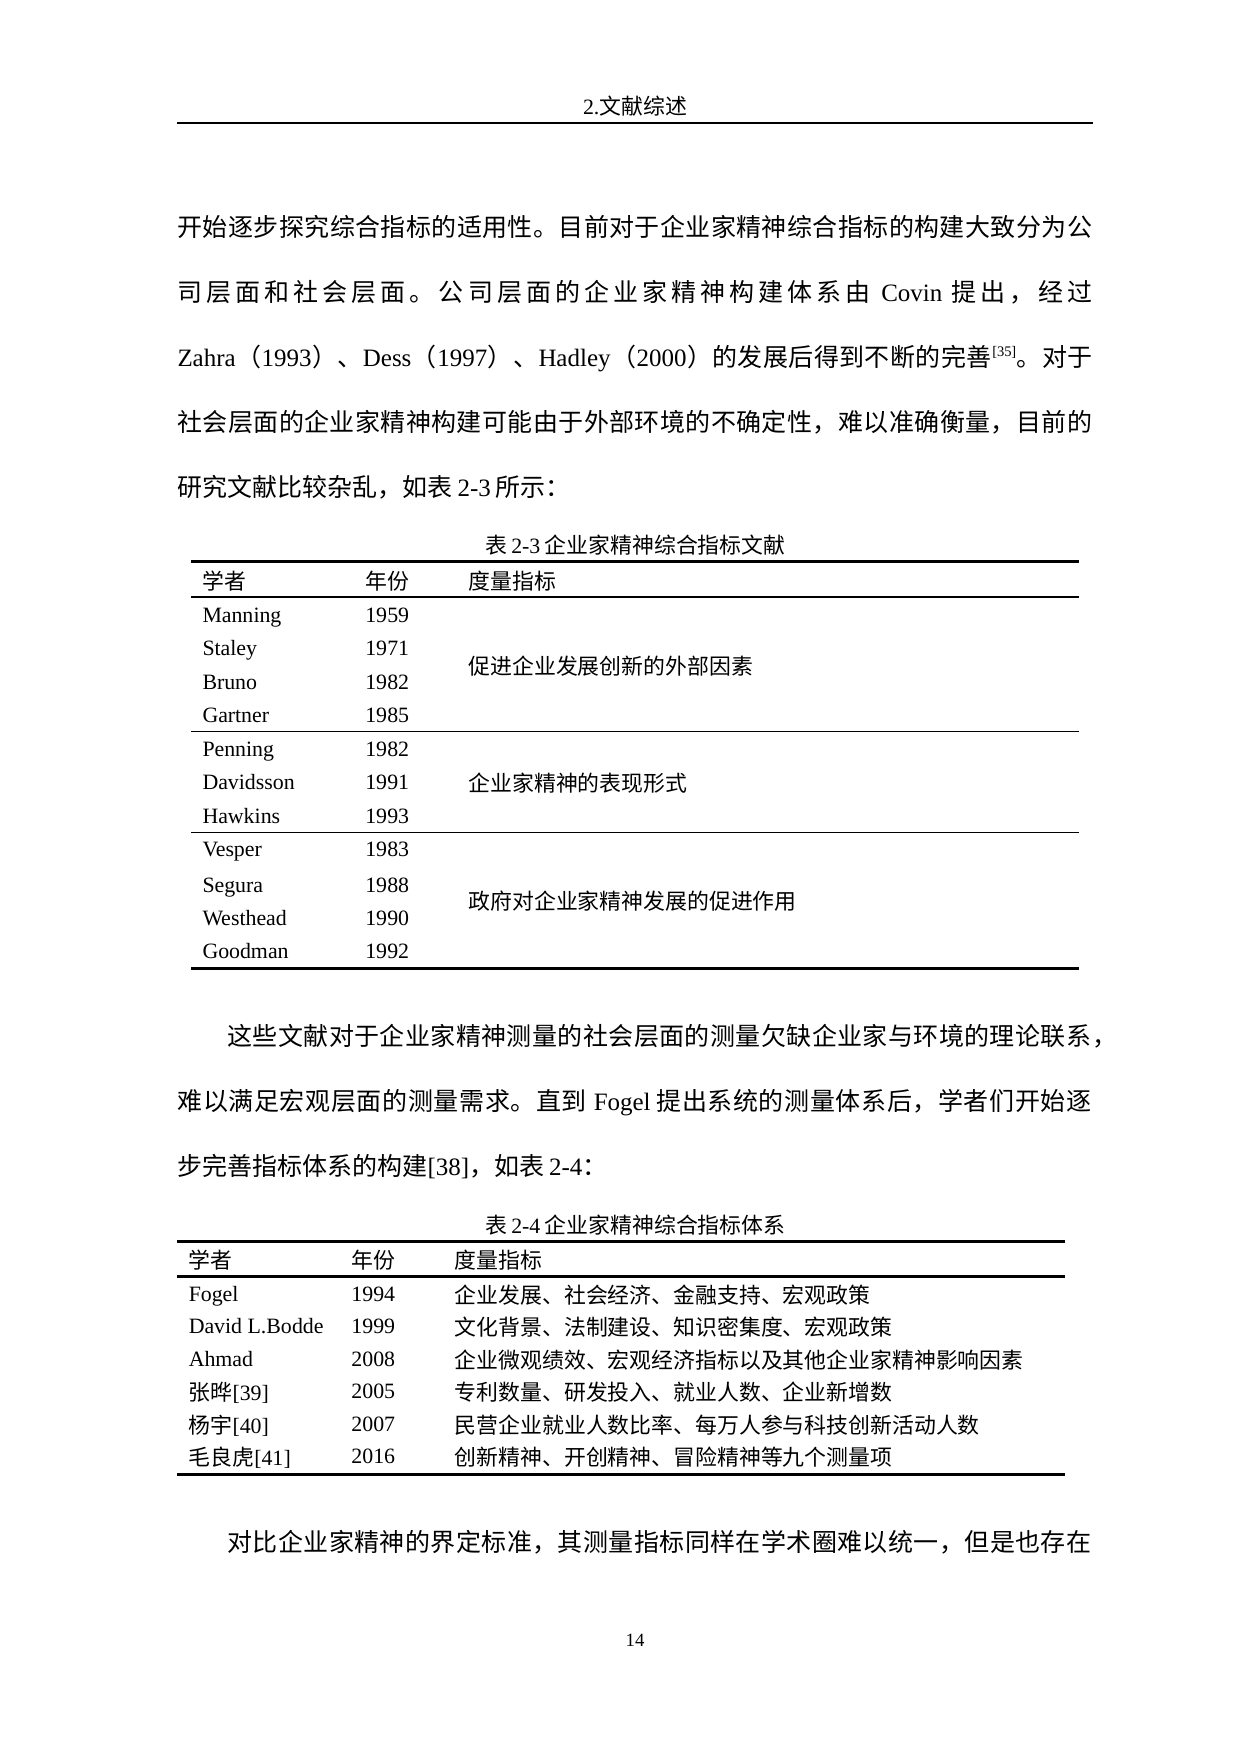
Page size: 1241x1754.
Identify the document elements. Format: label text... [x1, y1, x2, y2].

table_cell 1982 [354, 664, 457, 697]
table_cell Penning [191, 732, 354, 764]
table_cell 1994 [340, 1278, 443, 1310]
table_cell 1982 [354, 732, 457, 764]
table_cell 1991 [354, 765, 457, 798]
table_cell Davidsson [191, 765, 354, 798]
table_cell 文化背景、法制建设、知识密集度、宏观政策 [443, 1310, 1065, 1342]
table_cell 企业发展、社会经济、金融支持、宏观政策 [443, 1278, 1065, 1310]
table_cell 2008 [340, 1343, 443, 1375]
table_cell Vesper [191, 833, 354, 865]
table_cell 1983 [354, 833, 457, 865]
table_cell Manning [191, 598, 354, 630]
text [177, 1508, 1093, 1573]
table_cell 张晔[39] [177, 1375, 340, 1407]
table_cell Ahmad [177, 1343, 340, 1375]
table_header 学者 [177, 1243, 340, 1275]
table_cell 企业家精神的表现形式 [457, 732, 1079, 832]
table_cell 专利数量、研发投入、就业人数、企业新增数 [443, 1375, 1065, 1407]
table_cell Segura [191, 865, 354, 901]
table_cell 民营企业就业人数比率、每万人参与科技创新活动人数 [443, 1408, 1065, 1440]
table_cell Westhead [191, 901, 354, 933]
table_cell Goodman [191, 933, 354, 967]
table_cell Staley [191, 630, 354, 664]
table_cell 政府对企业家精神发展的促进作用 [457, 833, 1079, 967]
table_cell 1999 [340, 1310, 443, 1342]
table_header 度量指标 [457, 563, 1079, 596]
text 表2-3企业家精神综合指标文献 [177, 528, 1093, 560]
text 表2-4企业家精神综合指标体系 [177, 1207, 1093, 1240]
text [177, 193, 1093, 518]
table_header 年份 [340, 1243, 443, 1275]
table_header 学者 [191, 563, 354, 596]
text 这些文献对于企业家精神测量的社会层面的测量欠缺企业家与环境的理论联系，难以满足宏观层面的测量需求。直到Fogel提出系统的测量体系后，学者们开始逐步完善指标体系的构建[38]，如表2-4： [177, 1002, 1093, 1197]
table_cell 促进企业发展创新的外部因素 [457, 598, 1079, 731]
table_cell Gartner [191, 698, 354, 731]
table_cell Fogel [177, 1278, 340, 1310]
table_cell 企业微观绩效、宏观经济指标以及其他企业家精神影响因素 [443, 1343, 1065, 1375]
table_cell 2005 [340, 1375, 443, 1407]
table_cell 2016 [340, 1440, 443, 1472]
table_cell 1959 [354, 598, 457, 630]
table_cell 创新精神、开创精神、冒险精神等九个测量项 [443, 1440, 1065, 1472]
table_cell 1993 [354, 798, 457, 832]
table_header 度量指标 [443, 1243, 1065, 1275]
table_cell 毛良虎[41] [177, 1440, 340, 1472]
table_cell 1985 [354, 698, 457, 731]
table_header 年份 [354, 563, 457, 596]
table_cell 杨宇[40] [177, 1408, 340, 1440]
table_cell 1988 [354, 865, 457, 901]
table_cell 2007 [340, 1408, 443, 1440]
table_cell 1971 [354, 630, 457, 664]
table_cell Bruno [191, 664, 354, 697]
table_cell David L.Bodde [177, 1310, 340, 1342]
table_cell 1992 [354, 933, 457, 967]
table_cell 1990 [354, 901, 457, 933]
table_cell Hawkins [191, 798, 354, 832]
